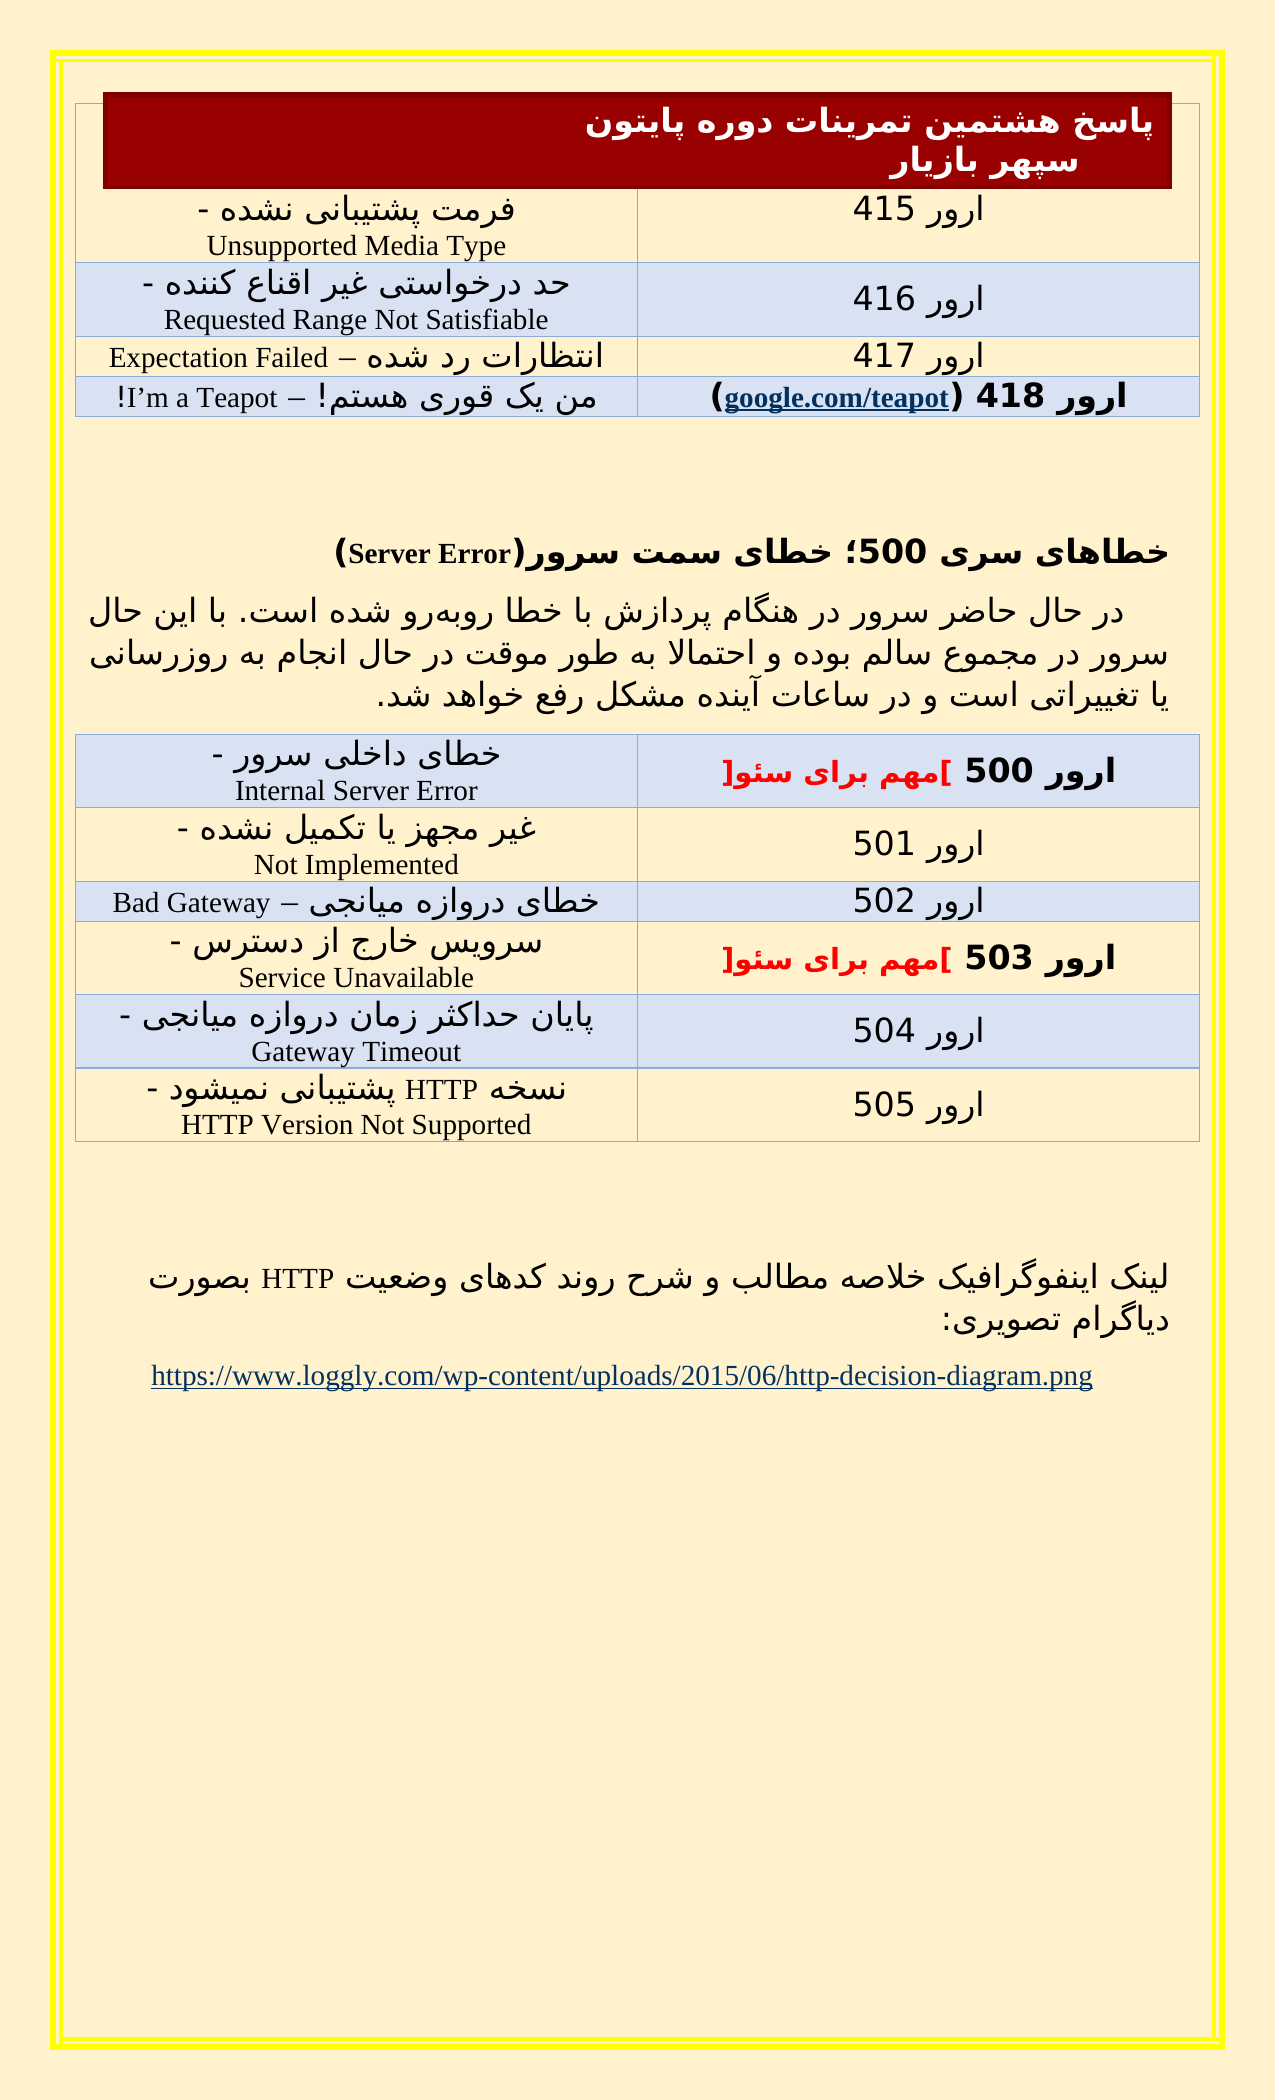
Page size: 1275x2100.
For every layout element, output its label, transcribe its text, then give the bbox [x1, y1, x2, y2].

table_cell ارور 416 [638, 263, 1199, 336]
table_cell حد درخواستی غیر اقناع کننده - Requested Range Not Satisfiable [76, 263, 637, 336]
table_cell نسخه HTTP پشتیبانی نمیشود - HTTP Version Not Supported [76, 1069, 637, 1141]
table_cell ارور 504 [638, 995, 1199, 1067]
text در حال حاضر سرور در هنگام پردازش با خطا روبه‌رو شده است. با این حال سرور در مجموع سالم بوده و احتمالا به طور موقت در حال انجام به روزرسانی یا تغییراتی است و در ساعات آینده مشکل رفع خواهد شد. [75, 591, 1170, 714]
table_cell خطای دروازه میانجی – Bad Gateway [76, 882, 637, 921]
text لینک اینفوگرافیک خلاصه مطالب و شرح روند کدهای وضعیت HTTP بصورت دیاگرام تصویری: [75, 1258, 1170, 1339]
table_cell ارور 415 [638, 104, 1199, 262]
table_cell فرمت پشتیبانی نشده - Unsupported Media Type [76, 104, 637, 262]
table_cell ارور 417 [638, 337, 1199, 376]
table_cell انتظارات رد شده – Expectation Failed [76, 337, 637, 376]
table_header ارور 500 ]مهم برای سئو[ [638, 735, 1199, 807]
table_cell ارور 505 [638, 1069, 1199, 1141]
table_cell من یک قوری هستم! – I’m a Teapot! [76, 377, 637, 416]
table_cell سرویس خارج از دسترس - Service Unavailable [76, 922, 637, 994]
table_header خطای داخلی سرور - Internal Server Error [76, 735, 637, 807]
text خطاهای سری 500؛ خطای سمت سرور(Server Error) [75, 533, 1170, 572]
table_cell غیر مجهز یا تکمیل نشده - Not Implemented [76, 808, 637, 881]
table_cell ارور 503 ]مهم برای سئو[ [638, 922, 1199, 994]
text https://www.loggly.com/wp-content/uploads/2015/06/http-decision-diagram.png [75, 1358, 1170, 1392]
table_cell پایان حداکثر زمان دروازه میانجی - Gateway Timeout [76, 995, 637, 1067]
table_cell ارور 501 [638, 808, 1199, 881]
table_cell ارور 502 [638, 882, 1199, 921]
table_cell ارور 418 (google.com/teapot) [638, 377, 1199, 416]
